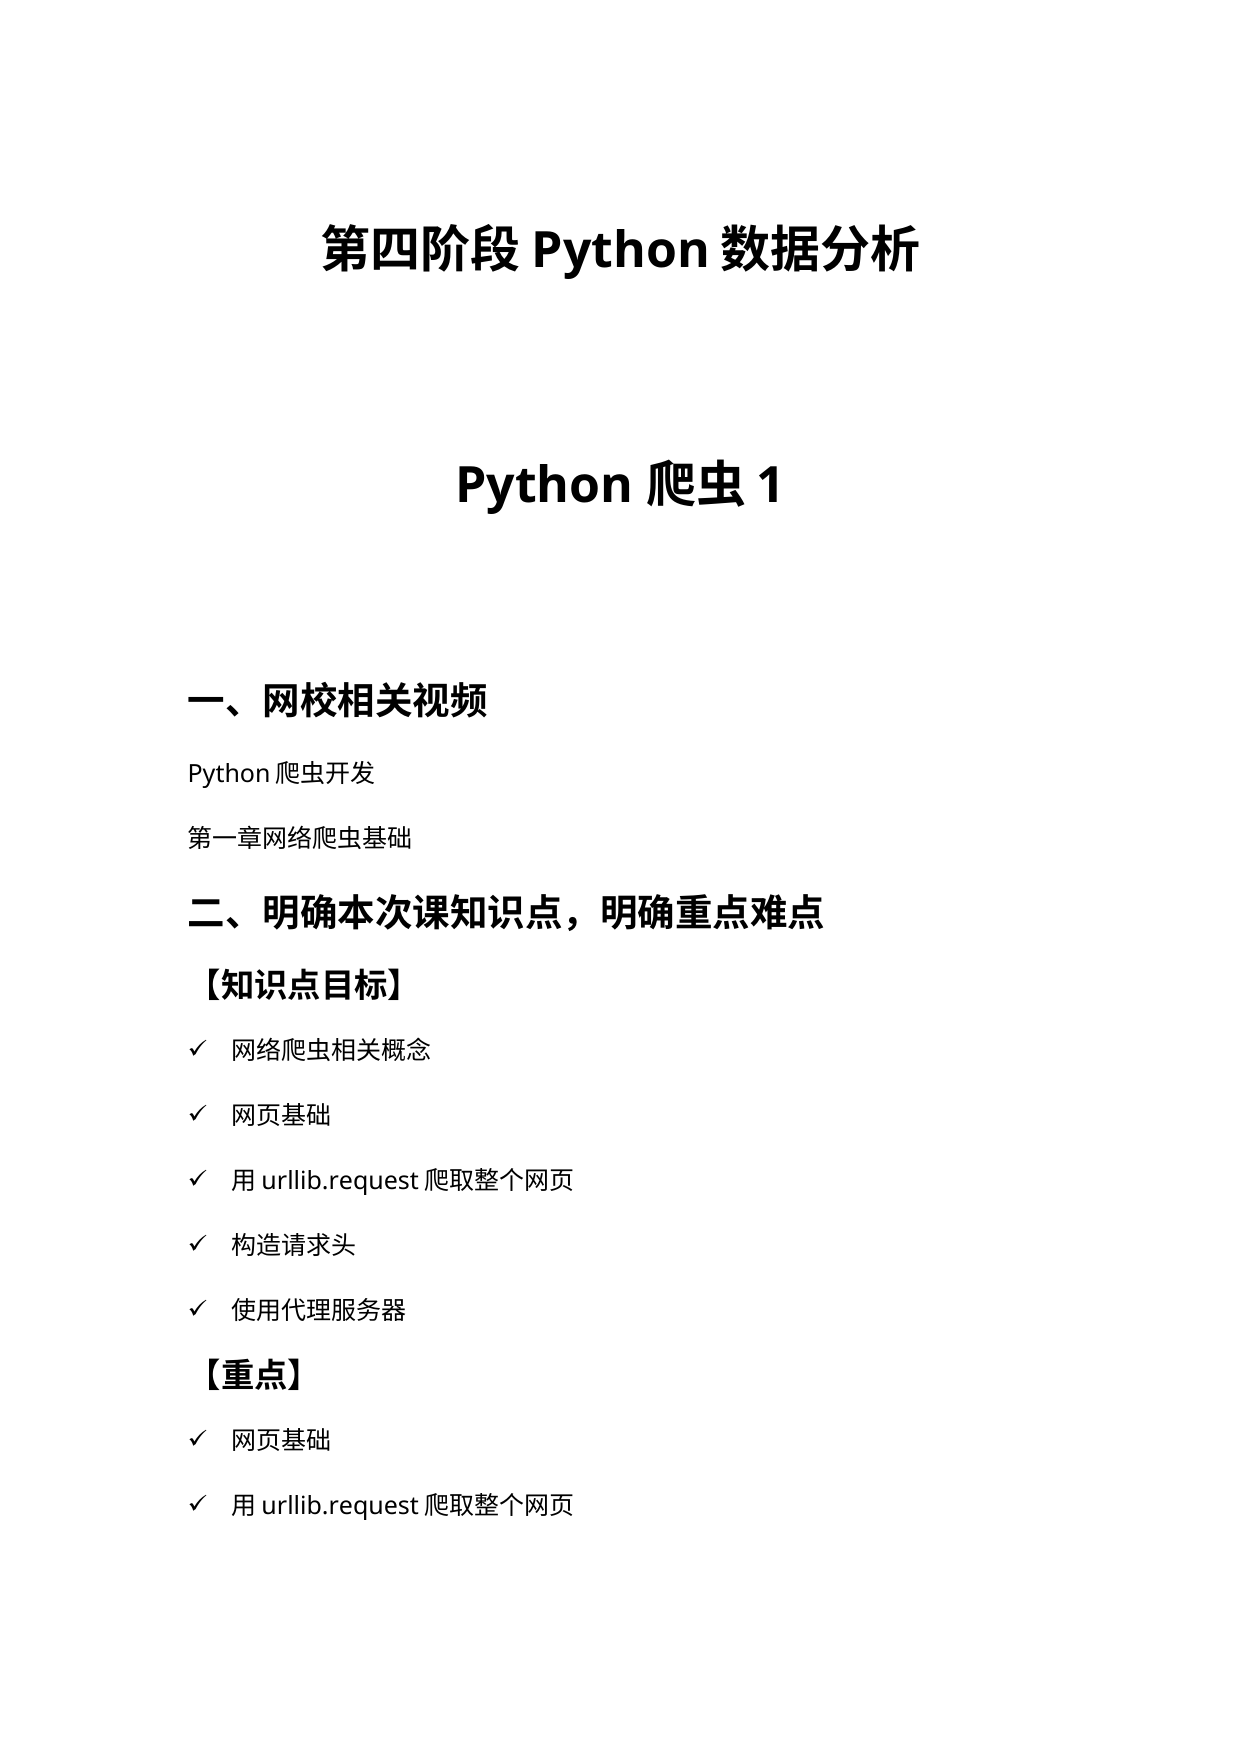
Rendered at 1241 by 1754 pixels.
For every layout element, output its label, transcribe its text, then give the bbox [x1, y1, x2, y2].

list 构造请求头 [187, 1211, 1053, 1276]
subtitle 网校相关视频 [187, 666, 1053, 731]
list Python爬虫开发 [187, 739, 1053, 804]
subtitle 第四阶段 Python数据分析 [187, 197, 1053, 295]
subtitle Python 爬虫1 [187, 432, 1053, 529]
list 使用代理服务器 [187, 1276, 1053, 1341]
list 网络爬虫相关概念 [187, 1016, 1053, 1081]
list 用urllib.request爬取整个网页 [187, 1471, 1053, 1536]
list 网页基础 [187, 1406, 1053, 1471]
list 用urllib.request爬取整个网页 [187, 1146, 1053, 1211]
subtitle 【重点】 [187, 1341, 1053, 1406]
subtitle 【知识点目标】 [187, 951, 1053, 1016]
list 网页基础 [187, 1081, 1053, 1146]
subtitle 明确本次课知识点，明确重点难点 [187, 877, 1053, 942]
list 第一章网络爬虫基础 [187, 804, 1053, 869]
